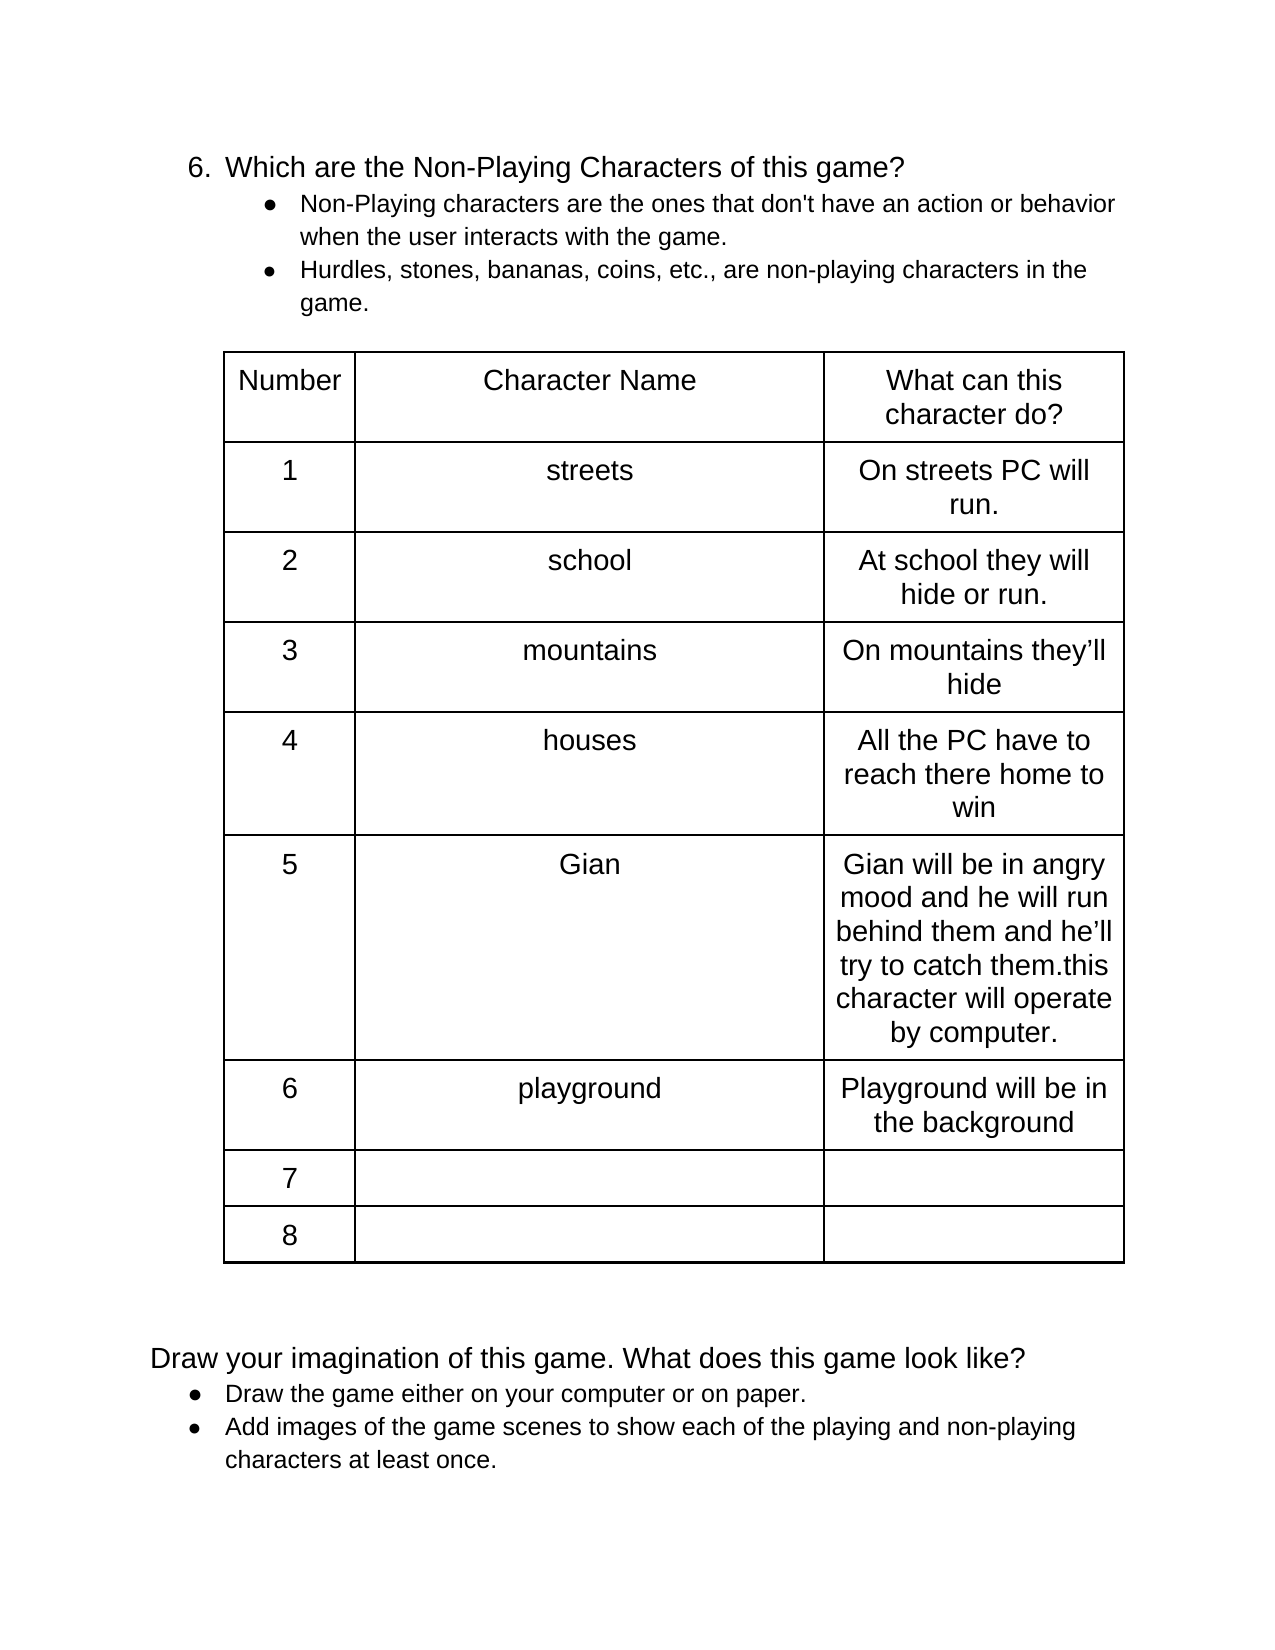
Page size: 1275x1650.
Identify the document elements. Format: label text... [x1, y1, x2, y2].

table_cell On mountains they’ll hide [825, 623, 1123, 711]
table_cell mountains [356, 623, 823, 711]
table_cell 1 [225, 443, 354, 531]
table_header What can this character do? [825, 353, 1123, 441]
table_cell 4 [225, 713, 354, 834]
table_cell Playground will be in the background [825, 1061, 1123, 1148]
table_cell 7 [225, 1151, 354, 1205]
list Which are the Non-Playing Characters of this game? [187, 150, 1125, 183]
table_cell 8 [225, 1207, 354, 1261]
table_cell [356, 1151, 823, 1205]
table_cell playground [356, 1061, 823, 1148]
table_cell [825, 1207, 1123, 1261]
table_cell school [356, 533, 823, 621]
table_cell [825, 1151, 1123, 1205]
table_cell On streets PC will run. [825, 443, 1123, 531]
table_cell All the PC have to reach there home to win [825, 713, 1123, 834]
table_header Character Name [356, 353, 823, 441]
table_cell Gian [356, 836, 823, 1058]
table_cell 3 [225, 623, 354, 711]
table_cell Gian will be in angry mood and he will run behind them and he’ll try to catch them.this character will operate by computer. [825, 836, 1123, 1058]
table_cell houses [356, 713, 823, 834]
table_cell [356, 1207, 823, 1261]
table_cell 5 [225, 836, 354, 1058]
text Draw your imagination of this game. What does this game look like? [150, 1341, 1125, 1374]
table_cell 2 [225, 533, 354, 621]
table_cell 6 [225, 1061, 354, 1148]
table_header Number [225, 353, 354, 441]
table_cell At school they will hide or run. [825, 533, 1123, 621]
list Add images of the game scenes to show each of the playing and non-playing characters at least once. [187, 1412, 1125, 1474]
list Draw the game either on your computer or on paper. [187, 1379, 1125, 1408]
list Non-Playing characters are the ones that don't have an action or behavior when the user interacts with the game. [262, 188, 1125, 250]
list Hurdles, stones, bananas, coins, etc., are non-playing characters in the game. [262, 254, 1125, 316]
table_cell streets [356, 443, 823, 531]
